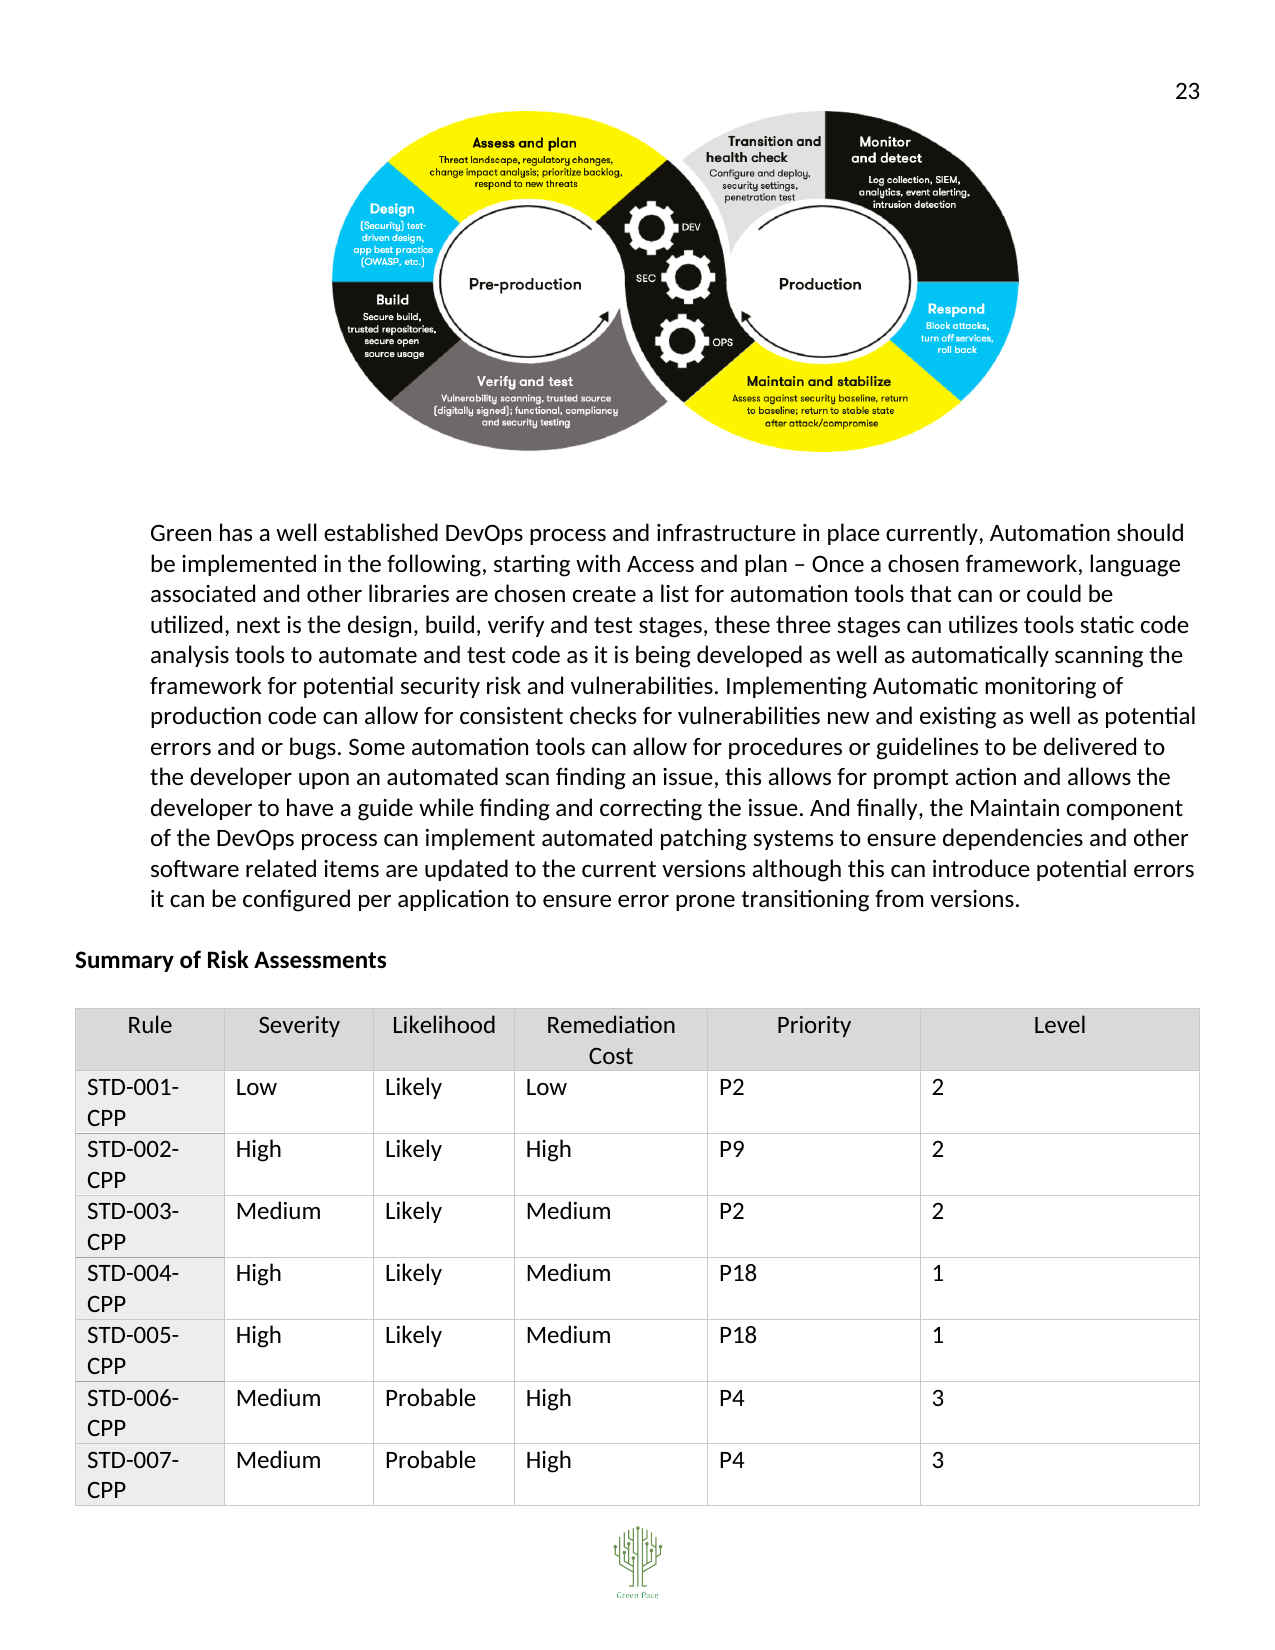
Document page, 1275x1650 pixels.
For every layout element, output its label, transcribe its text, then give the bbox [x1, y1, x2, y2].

table_cell 1 [921, 1258, 1199, 1319]
table_cell STD-006-CPP [76, 1382, 224, 1443]
table_cell STD-002-CPP [76, 1134, 224, 1194]
table_cell Low [225, 1071, 373, 1132]
table_cell P9 [708, 1134, 920, 1194]
table_header Remediation Cost [515, 1009, 707, 1070]
table_cell P4 [708, 1444, 920, 1505]
table_cell P18 [708, 1258, 920, 1319]
table_cell Low [515, 1071, 707, 1132]
table_cell Medium [515, 1258, 707, 1319]
picture [605, 1521, 670, 1606]
table_cell Medium [515, 1196, 707, 1257]
table_cell STD-005-CPP [76, 1320, 224, 1381]
table_cell High [515, 1134, 707, 1194]
table_cell 3 [921, 1444, 1199, 1505]
table_header Likelihood [374, 1009, 514, 1070]
table_cell Likely [374, 1071, 514, 1132]
table_cell 2 [921, 1071, 1199, 1132]
table_cell STD-001-CPP [76, 1071, 224, 1132]
table_cell 3 [921, 1382, 1199, 1443]
table_cell Likely [374, 1320, 514, 1381]
table_cell 1 [921, 1320, 1199, 1381]
table_header Level [921, 1009, 1199, 1070]
table_cell STD-004-CPP [76, 1258, 224, 1319]
text Green has a well established DevOps process and infrastructure in place currently, Automation should be implemented in the following, starting with Access and plan – Once a chosen framework, language associated and other libraries are chosen create a list for automation tools that can or could be utilized, next is the design, build, verify and test stages, these three stages can utilizes tools static code analysis tools to automate and test code as it is being developed as well as automatically scanning the framework for potential security risk and vulnerabilities. Implementing Automatic monitoring of production code can allow for consistent checks for vulnerabilities new and existing as well as potential errors and or bugs. Some automation tools can allow for procedures or guidelines to be delivered to the developer upon an automated scan finding an issue, this allows for prompt action and allows the developer to have a guide while finding and correcting the issue. And finally, the Maintain component of the DevOps process can implement automated patching systems to ensure dependencies and other software related items are updated to the current versions although this can introduce potential errors it can be configured per application to ensure error prone transitioning from versions. [150, 517, 1200, 914]
table_cell Probable [374, 1444, 514, 1505]
table_cell High [225, 1134, 373, 1194]
table_cell Medium [225, 1444, 373, 1505]
table_cell P18 [708, 1320, 920, 1381]
table_header Priority [708, 1009, 920, 1070]
table_cell Likely [374, 1196, 514, 1257]
table_cell High [515, 1382, 707, 1443]
table_cell 2 [921, 1134, 1199, 1194]
table_cell Medium [225, 1196, 373, 1257]
table_cell Likely [374, 1134, 514, 1194]
table_cell High [515, 1444, 707, 1505]
table_cell 2 [921, 1196, 1199, 1257]
table_cell P2 [708, 1196, 920, 1257]
table_cell High [225, 1258, 373, 1319]
table_cell P4 [708, 1382, 920, 1443]
table_header Severity [225, 1009, 373, 1070]
table_header Rule [76, 1009, 224, 1070]
table_cell P2 [708, 1071, 920, 1132]
subtitle Summary of Risk Assessments [75, 945, 1200, 975]
table_cell Likely [374, 1258, 514, 1319]
picture [327, 105, 1023, 457]
table_cell High [225, 1320, 373, 1381]
table_cell STD-003-CPP [76, 1196, 224, 1257]
table_cell Medium [515, 1320, 707, 1381]
table_cell STD-007-CPP [76, 1444, 224, 1505]
table_cell Medium [225, 1382, 373, 1443]
table_cell Probable [374, 1382, 514, 1443]
